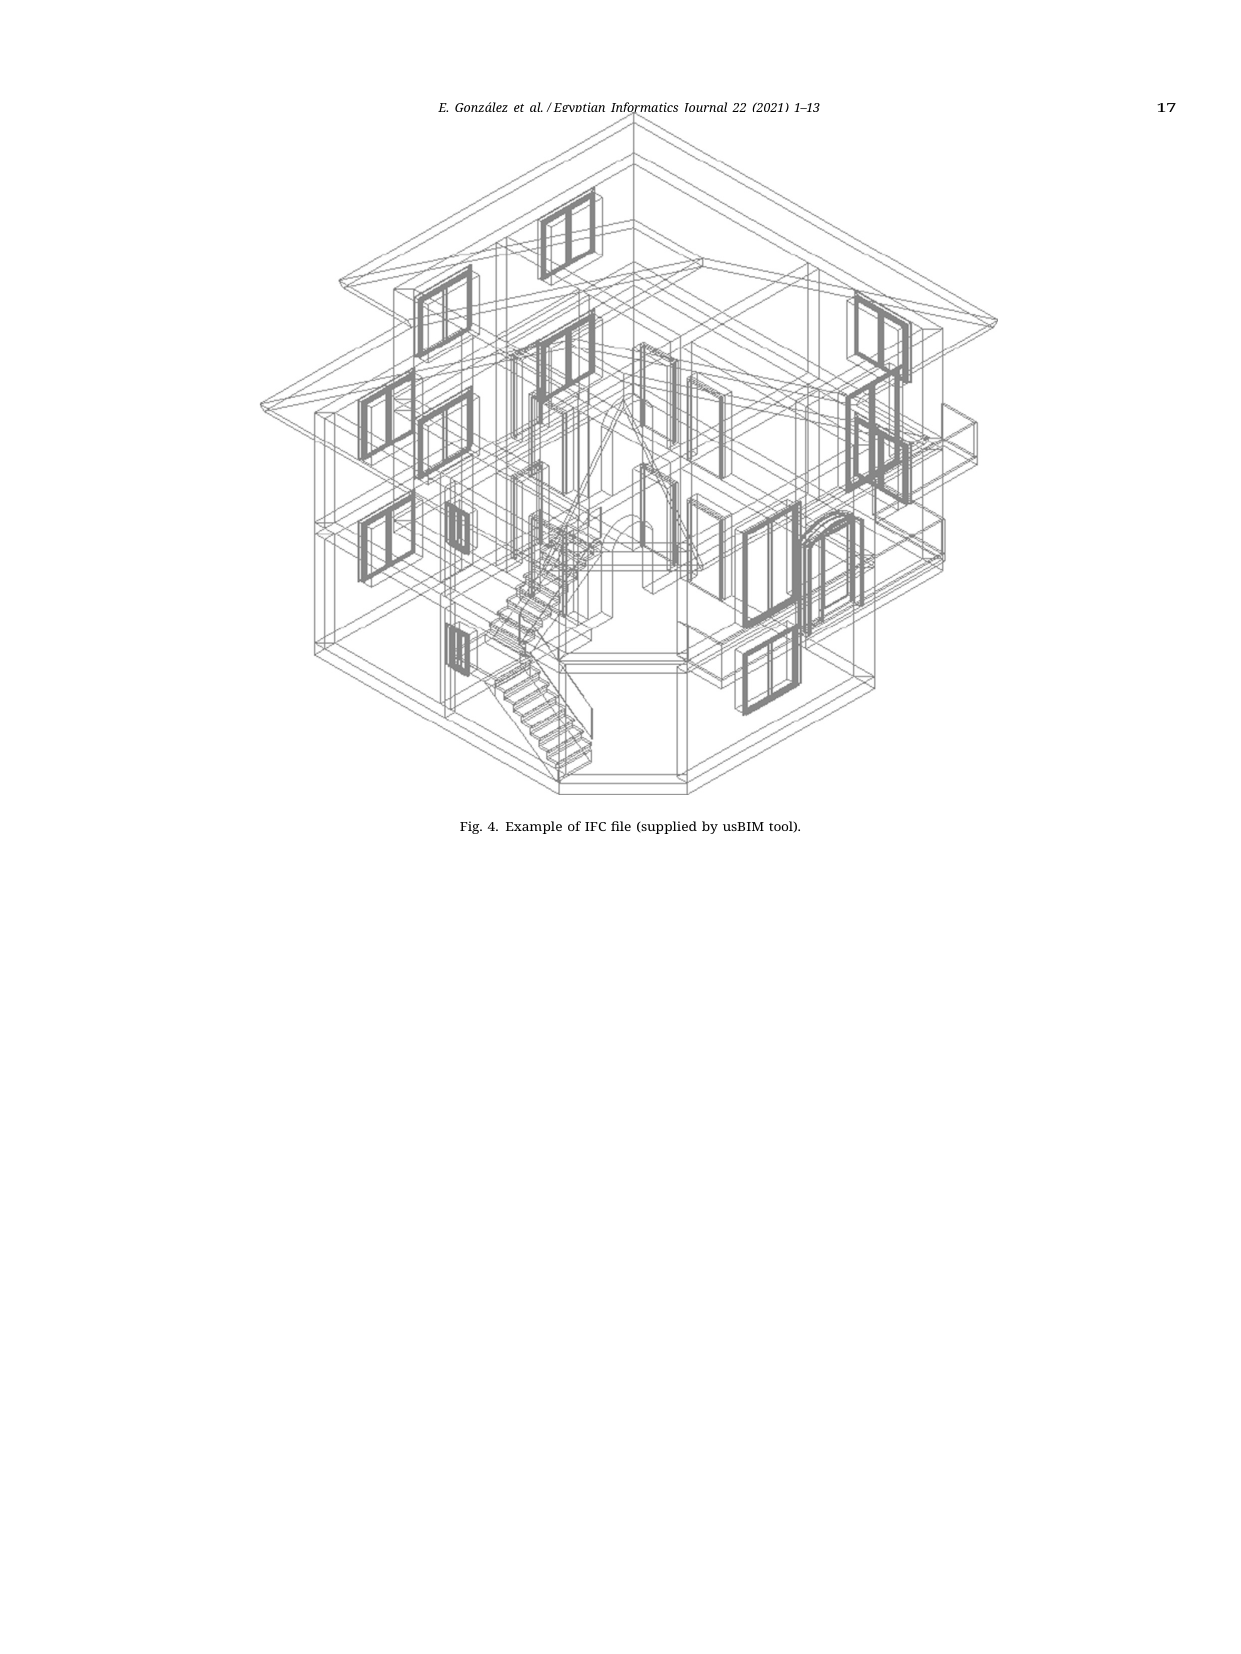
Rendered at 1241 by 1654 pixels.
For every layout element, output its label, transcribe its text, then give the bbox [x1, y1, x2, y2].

picture [259, 112, 998, 795]
text Fig. 4. Example of IFC file (supplied by usBIM tool). [201, 818, 1059, 835]
